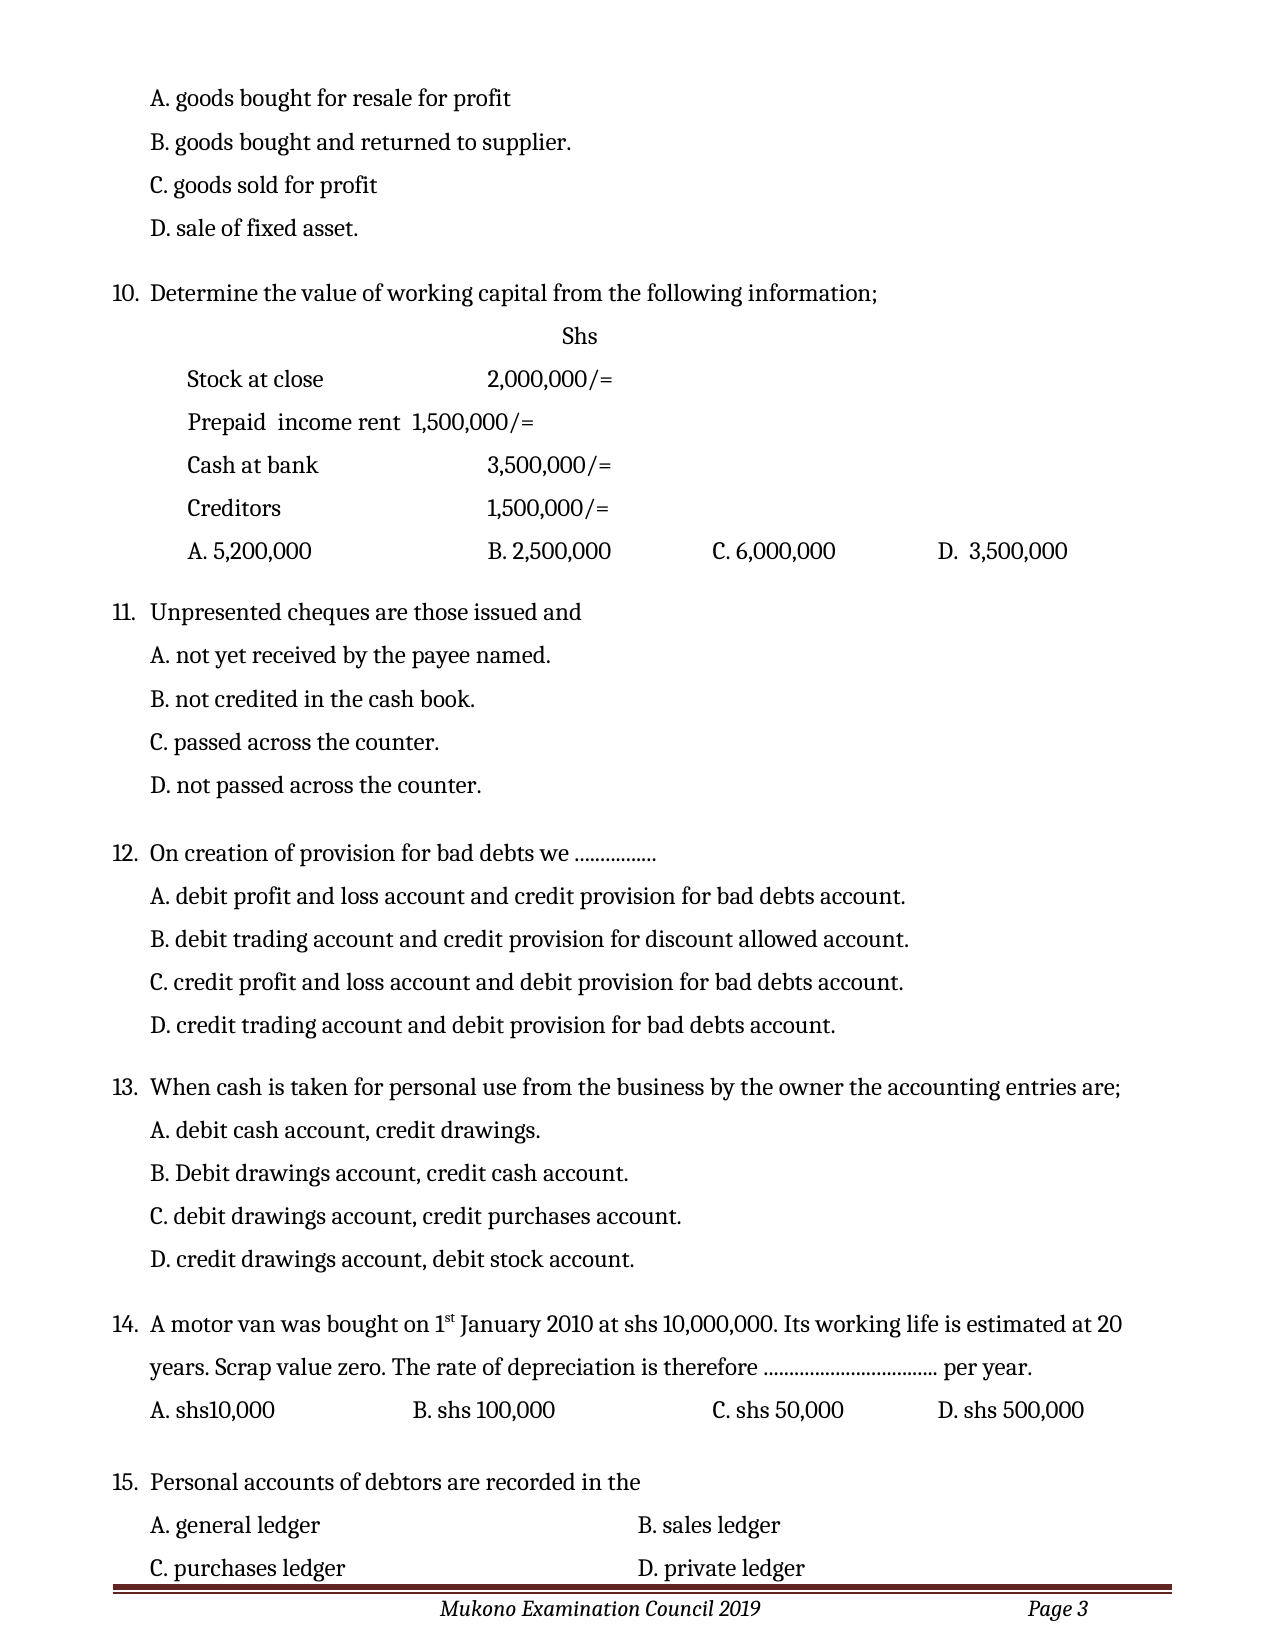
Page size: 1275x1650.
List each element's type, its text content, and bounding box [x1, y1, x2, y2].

list D. sale of fixed asset. [150, 214, 1172, 242]
list C. goods sold for profit [150, 171, 1172, 199]
text Cash at bank 3,500,000/= [112, 451, 1172, 480]
list B. goods bought and returned to supplier. [150, 127, 1172, 156]
list D. credit trading account and debit provision for bad debts account. [150, 1011, 1172, 1040]
list C. passed across the counter. [150, 728, 1172, 756]
list On creation of provision for bad debts we ................ [112, 839, 1172, 868]
text A. 5,200,000 B. 2,500,000 C. 6,000,000 D. 3,500,000 [112, 537, 1172, 566]
text Stock at close 2,000,000/= [112, 365, 1172, 393]
list Personal accounts of debtors are recorded in the [112, 1468, 1172, 1497]
list Shs [562, 322, 1172, 350]
list B. Debit drawings account, credit cash account. [150, 1159, 1172, 1187]
list A. shs10,000 B. shs 100,000 C. shs 50,000 D. shs 500,000 [150, 1396, 1172, 1425]
list Unpresented cheques are those issued and [112, 598, 1172, 627]
text Creditors 1,500,000/= [112, 494, 1172, 523]
list A. debit profit and loss account and credit provision for bad debts account. [150, 882, 1172, 911]
list A. debit cash account, credit drawings. [150, 1116, 1172, 1144]
list D. not passed across the counter. [150, 771, 1172, 799]
list B. debit trading account and credit provision for discount allowed account. [150, 925, 1172, 954]
list B. not credited in the cash book. [150, 684, 1172, 713]
list D. credit drawings account, debit stock account. [150, 1245, 1172, 1274]
list C. purchases ledger D. private ledger [150, 1554, 1172, 1583]
list When cash is taken for personal use from the business by the owner the accounting entries are; [112, 1072, 1172, 1101]
list A. goods bought for resale for profit [150, 84, 1172, 113]
list A. general ledger B. sales ledger [150, 1511, 1172, 1540]
list A motor van was bought on 1st January 2010 at shs 10,000,000. Its working life is estimated at 20 years. Scrap value zero. The rate of depreciation is therefore .................................. per year. [112, 1310, 1172, 1382]
list C. credit profit and loss account and debit provision for bad debts account. [150, 968, 1172, 997]
list Determine the value of working capital from the following information; [112, 278, 1172, 307]
text Prepaid income rent 1,500,000/= [112, 408, 1172, 437]
list C. debit drawings account, credit purchases account. [150, 1202, 1172, 1231]
list A. not yet received by the payee named. [150, 641, 1172, 670]
